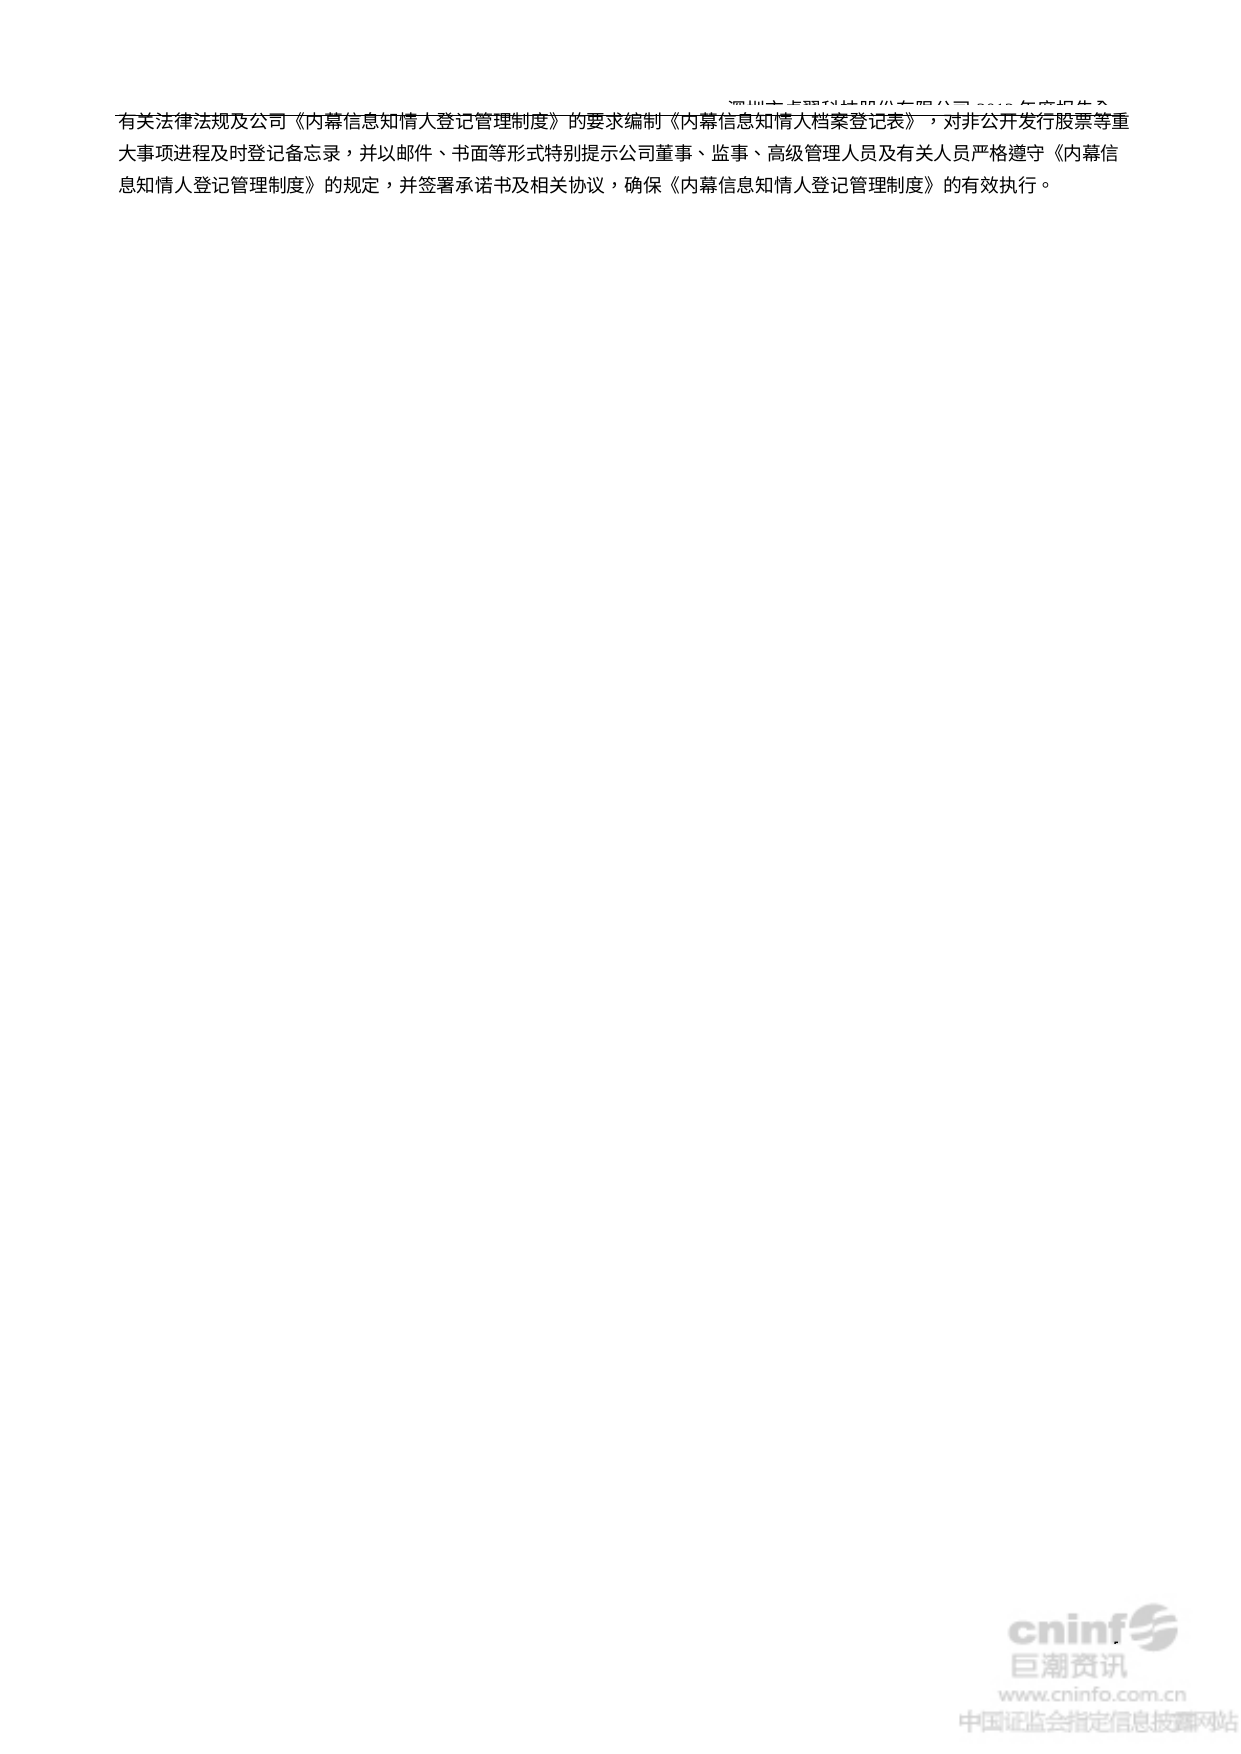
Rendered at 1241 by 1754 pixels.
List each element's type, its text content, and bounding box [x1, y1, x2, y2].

text 大事项进程及时登记备忘录，并以邮件、书面等形式特别提示公司董事、监事、高级管理人员及有关人员严格遵守《内幕信 息知情人登记管理制度》的规定，并签署承诺书及相关协议，确保《内幕信息知情人登记管理制度》的有效执行。 [118, 134, 1123, 198]
text 有关法律法规及公司《内幕信息知情人登记管理制度》的要求编制《内幕信息知情人档案登记表》，对非公开发行股票等重 [118, 110, 1240, 133]
picture [958, 1593, 1241, 1754]
